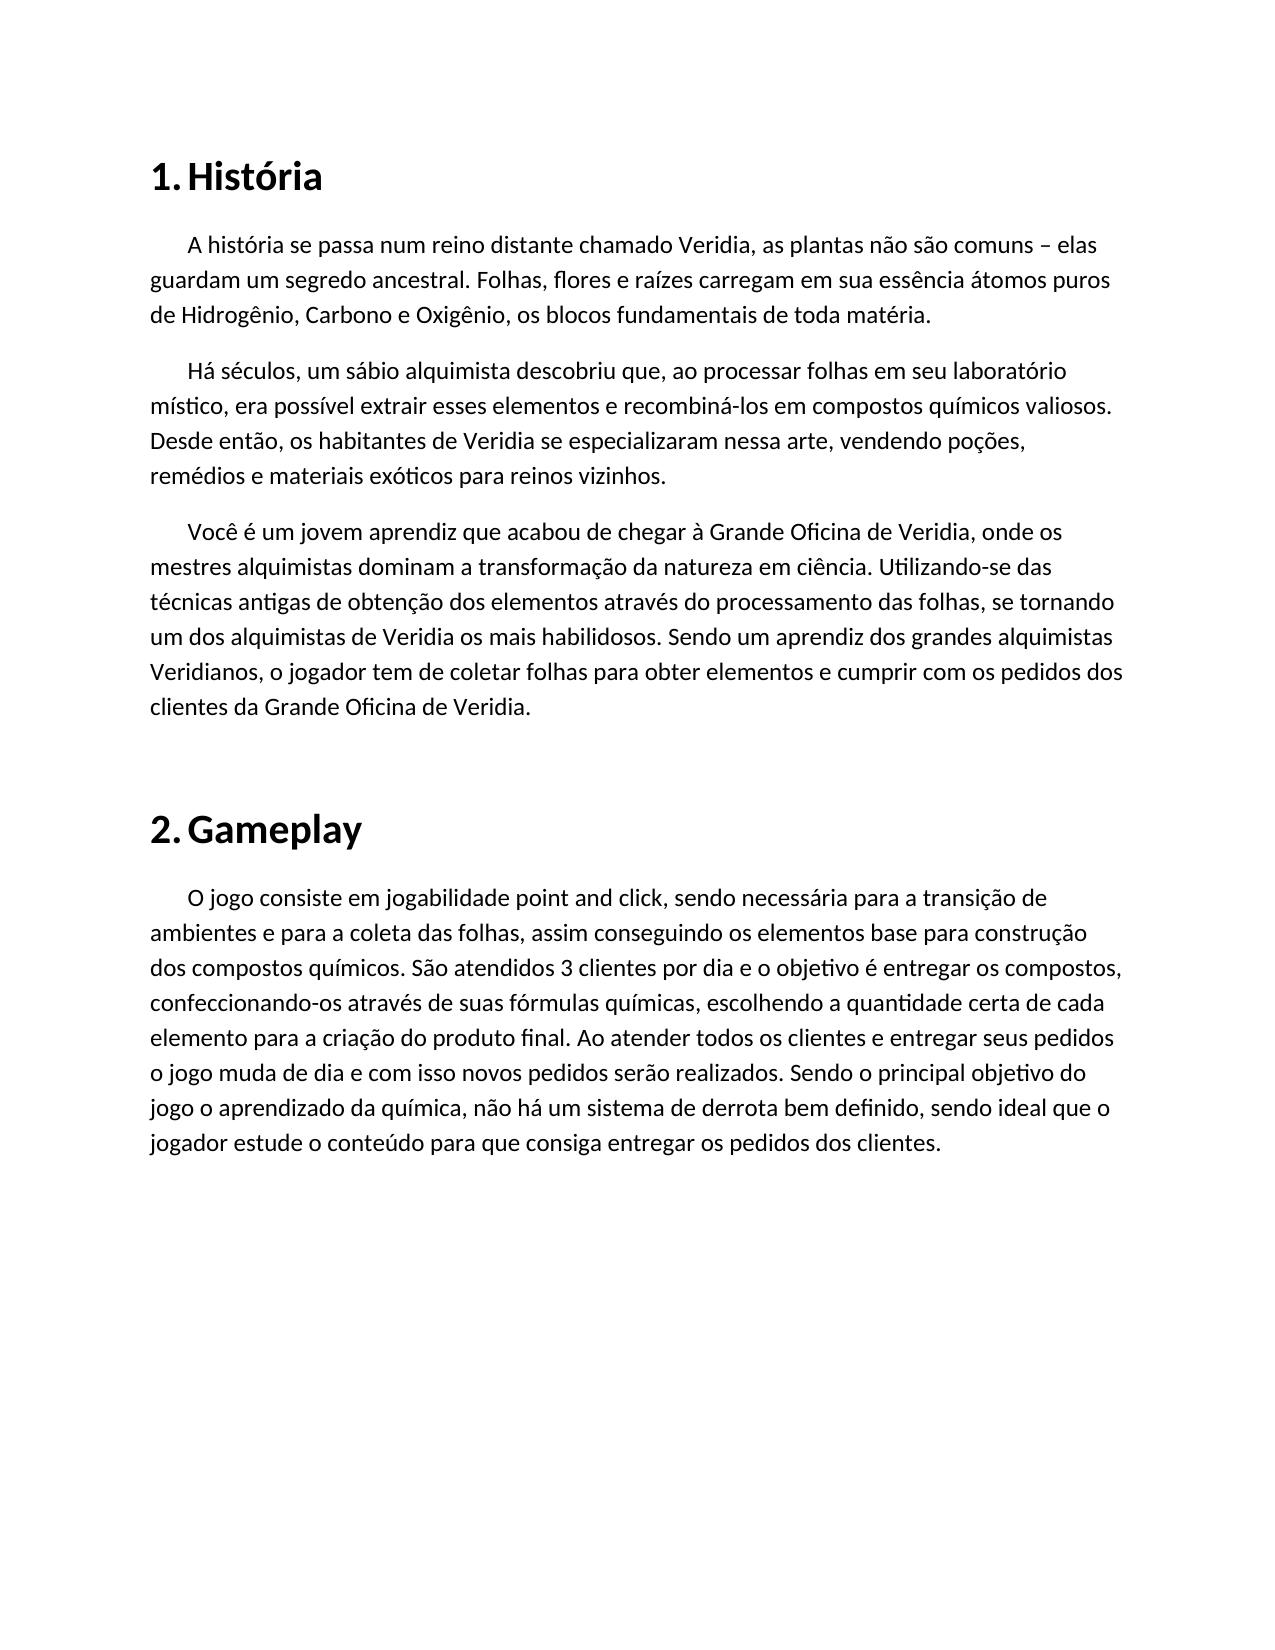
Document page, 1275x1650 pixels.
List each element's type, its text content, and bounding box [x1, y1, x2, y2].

text Você é um jovem aprendiz que acabou de chegar à Grande Oficina de Veridia, onde os mestres alquimistas dominam a transformação da natureza em ciência. Utilizando-se das técnicas antigas de obtenção dos elementos através do processamento das folhas, se tornando um dos alquimistas de Veridia os mais habilidosos. Sendo um aprendiz dos grandes alquimistas Veridianos, o jogador tem de coletar folhas para obter elementos e cumprir com os pedidos dos clientes da Grande Oficina de Veridia. [150, 516, 1125, 721]
list História [150, 150, 1125, 201]
list Gameplay [150, 803, 1125, 853]
text A história se passa num reino distante chamado Veridia, as plantas não são comuns – elas guardam um segredo ancestral. Folhas, flores e raízes carregam em sua essência átomos puros de Hidrogênio, Carbono e Oxigênio, os blocos fundamentais de toda matéria. [150, 229, 1125, 330]
text Há séculos, um sábio alquimista descobriu que, ao processar folhas em seu laboratório místico, era possível extrair esses elementos e recombiná-los em compostos químicos valiosos. Desde então, os habitantes de Veridia se especializaram nessa arte, vendendo poções, remédios e materiais exóticos para reinos vizinhos. [150, 355, 1125, 491]
